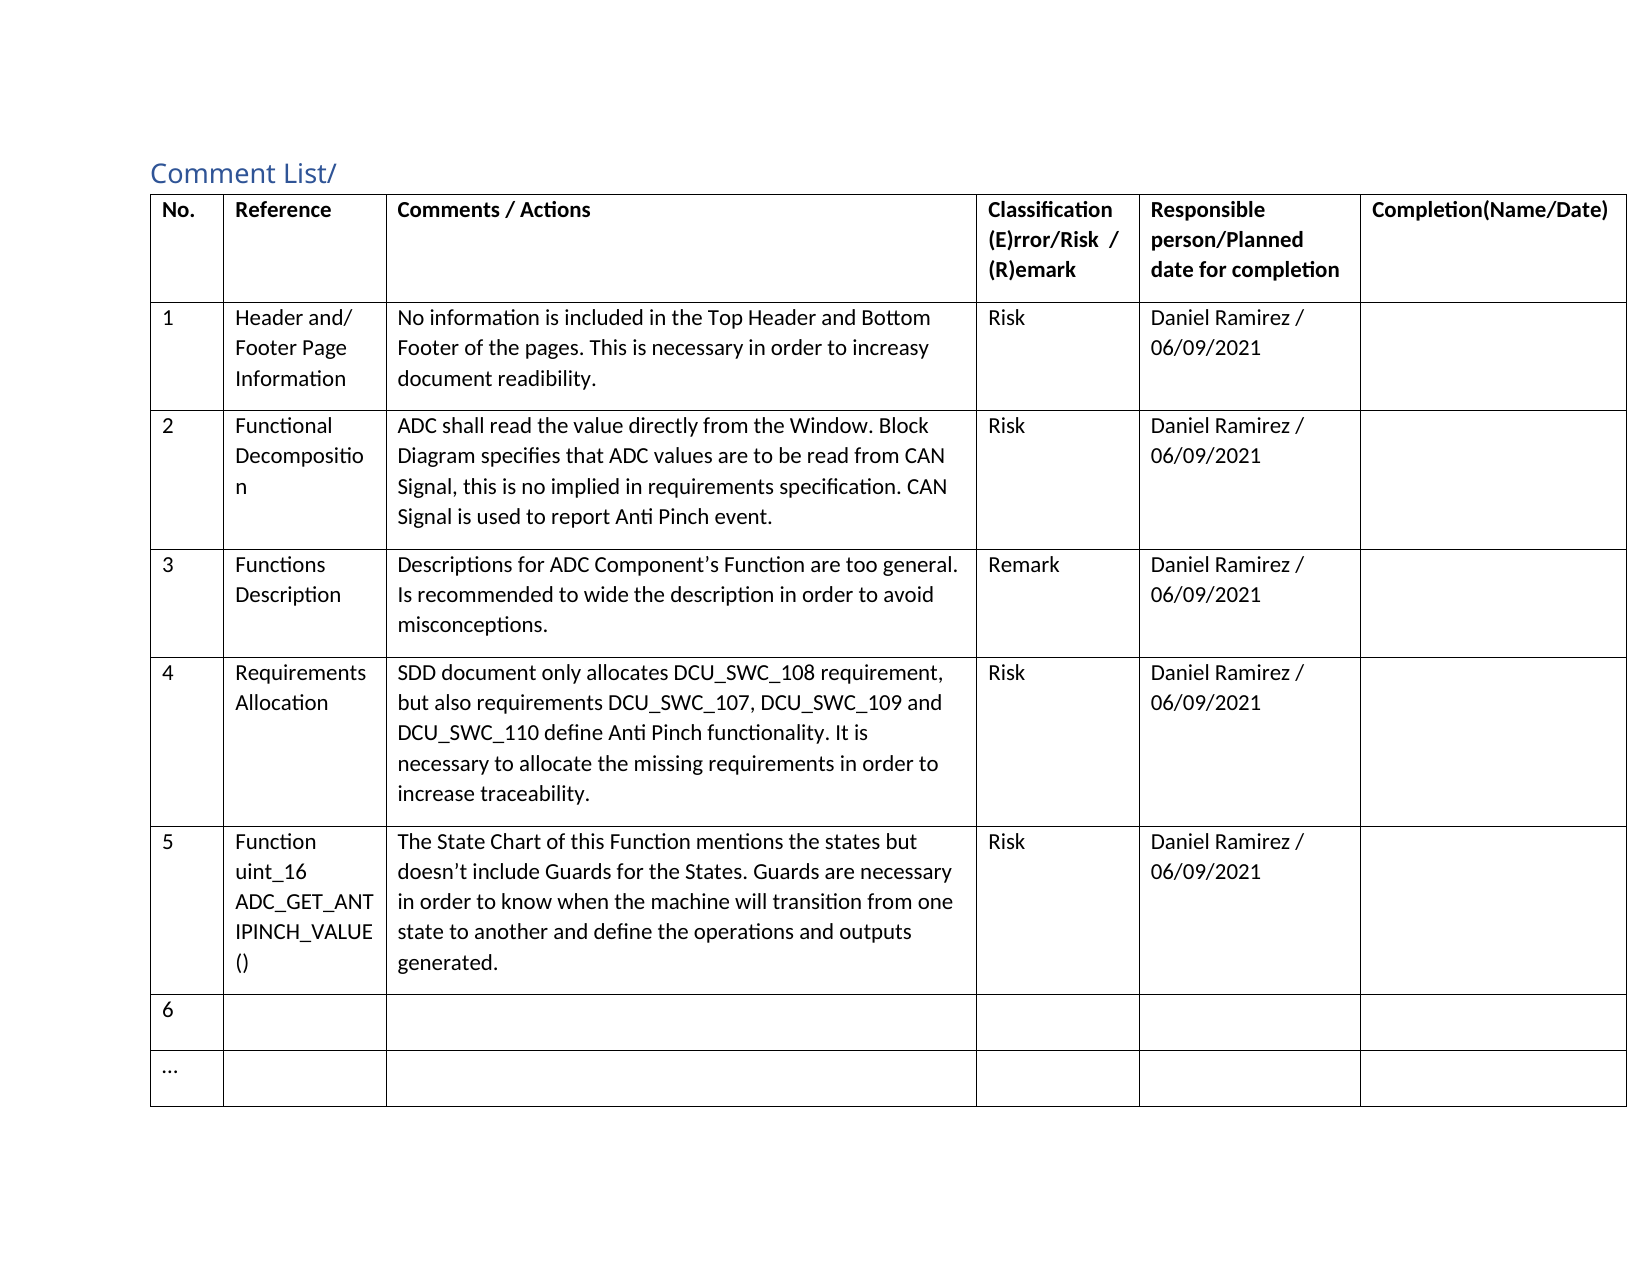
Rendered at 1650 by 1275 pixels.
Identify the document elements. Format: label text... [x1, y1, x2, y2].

table_cell The State Chart of this Function mentions the states but doesn’t include Guards for the States. Guards are necessary in order to know when the machine will transition from one state to another and define the operations and outputs generated. [387, 827, 976, 994]
table_cell Descriptions for ADC Component’s Function are too general. Is recommended to wide the description in order to avoid misconceptions. [387, 550, 976, 657]
table_cell [224, 995, 386, 1050]
table_cell 3 [151, 550, 223, 657]
table_cell [1140, 1051, 1360, 1106]
table_cell SDD document only allocates DCU_SWC_108 requirement, but also requirements DCU_SWC_107, DCU_SWC_109 and DCU_SWC_110 define Anti Pinch functionality. It is necessary to allocate the missing requirements in order to increase traceability. [387, 658, 976, 826]
table_cell [1361, 550, 1626, 657]
table_cell Remark [977, 550, 1139, 657]
table_header No. [151, 195, 223, 302]
table_cell [977, 995, 1139, 1050]
table_cell [387, 995, 976, 1050]
table_header Comments / Actions [387, 195, 976, 302]
table_cell [1361, 411, 1626, 549]
table_cell 4 [151, 658, 223, 826]
table_cell … [151, 1051, 223, 1106]
table_cell Functions Description [224, 550, 386, 657]
table_header Reference [224, 195, 386, 302]
table_cell ADC shall read the value directly from the Window. Block Diagram specifies that ADC values are to be read from CAN Signal, this is no implied in requirements specification. CAN Signal is used to report Anti Pinch event. [387, 411, 976, 549]
table_cell 2 [151, 411, 223, 549]
table_cell Risk [977, 411, 1139, 549]
table_cell [1361, 995, 1626, 1050]
table_cell Daniel Ramirez / 06/09/2021 [1140, 411, 1360, 549]
table_cell Header and/ Footer Page Information [224, 303, 386, 410]
table_cell [977, 1051, 1139, 1106]
table_cell Risk [977, 303, 1139, 410]
table_cell Function uint_16 ADC_GET_ANTIPINCH_VALUE () [224, 827, 386, 994]
table_cell [1361, 303, 1626, 410]
table_cell [1361, 1051, 1626, 1106]
table_header Completion(Name/Date) [1361, 195, 1626, 302]
table_header Responsible person/Planned date for completion [1140, 195, 1360, 302]
table_cell Risk [977, 827, 1139, 994]
table_cell 5 [151, 827, 223, 994]
table_cell Daniel Ramirez / 06/09/2021 [1140, 658, 1360, 826]
table_cell Daniel Ramirez / 06/09/2021 [1140, 303, 1360, 410]
table_cell Requirements Allocation [224, 658, 386, 826]
table_cell [224, 1051, 386, 1106]
table_cell [1361, 827, 1626, 994]
table_cell No information is included in the Top Header and Bottom Footer of the pages. This is necessary in order to increasy document readibility. [387, 303, 976, 410]
table_cell Daniel Ramirez / 06/09/2021 [1140, 827, 1360, 994]
table_cell [1140, 995, 1360, 1050]
table_cell 6 [151, 995, 223, 1050]
table_header Classification (E)rror/Risk / (R)emark [977, 195, 1139, 302]
table_cell Functional Decomposition [224, 411, 386, 549]
table_cell Daniel Ramirez / 06/09/2021 [1140, 550, 1360, 657]
table_cell 1 [151, 303, 223, 410]
table_cell [1361, 658, 1626, 826]
table_cell [387, 1051, 976, 1106]
subtitle Comment List/ [150, 154, 1500, 191]
table_cell Risk [977, 658, 1139, 826]
